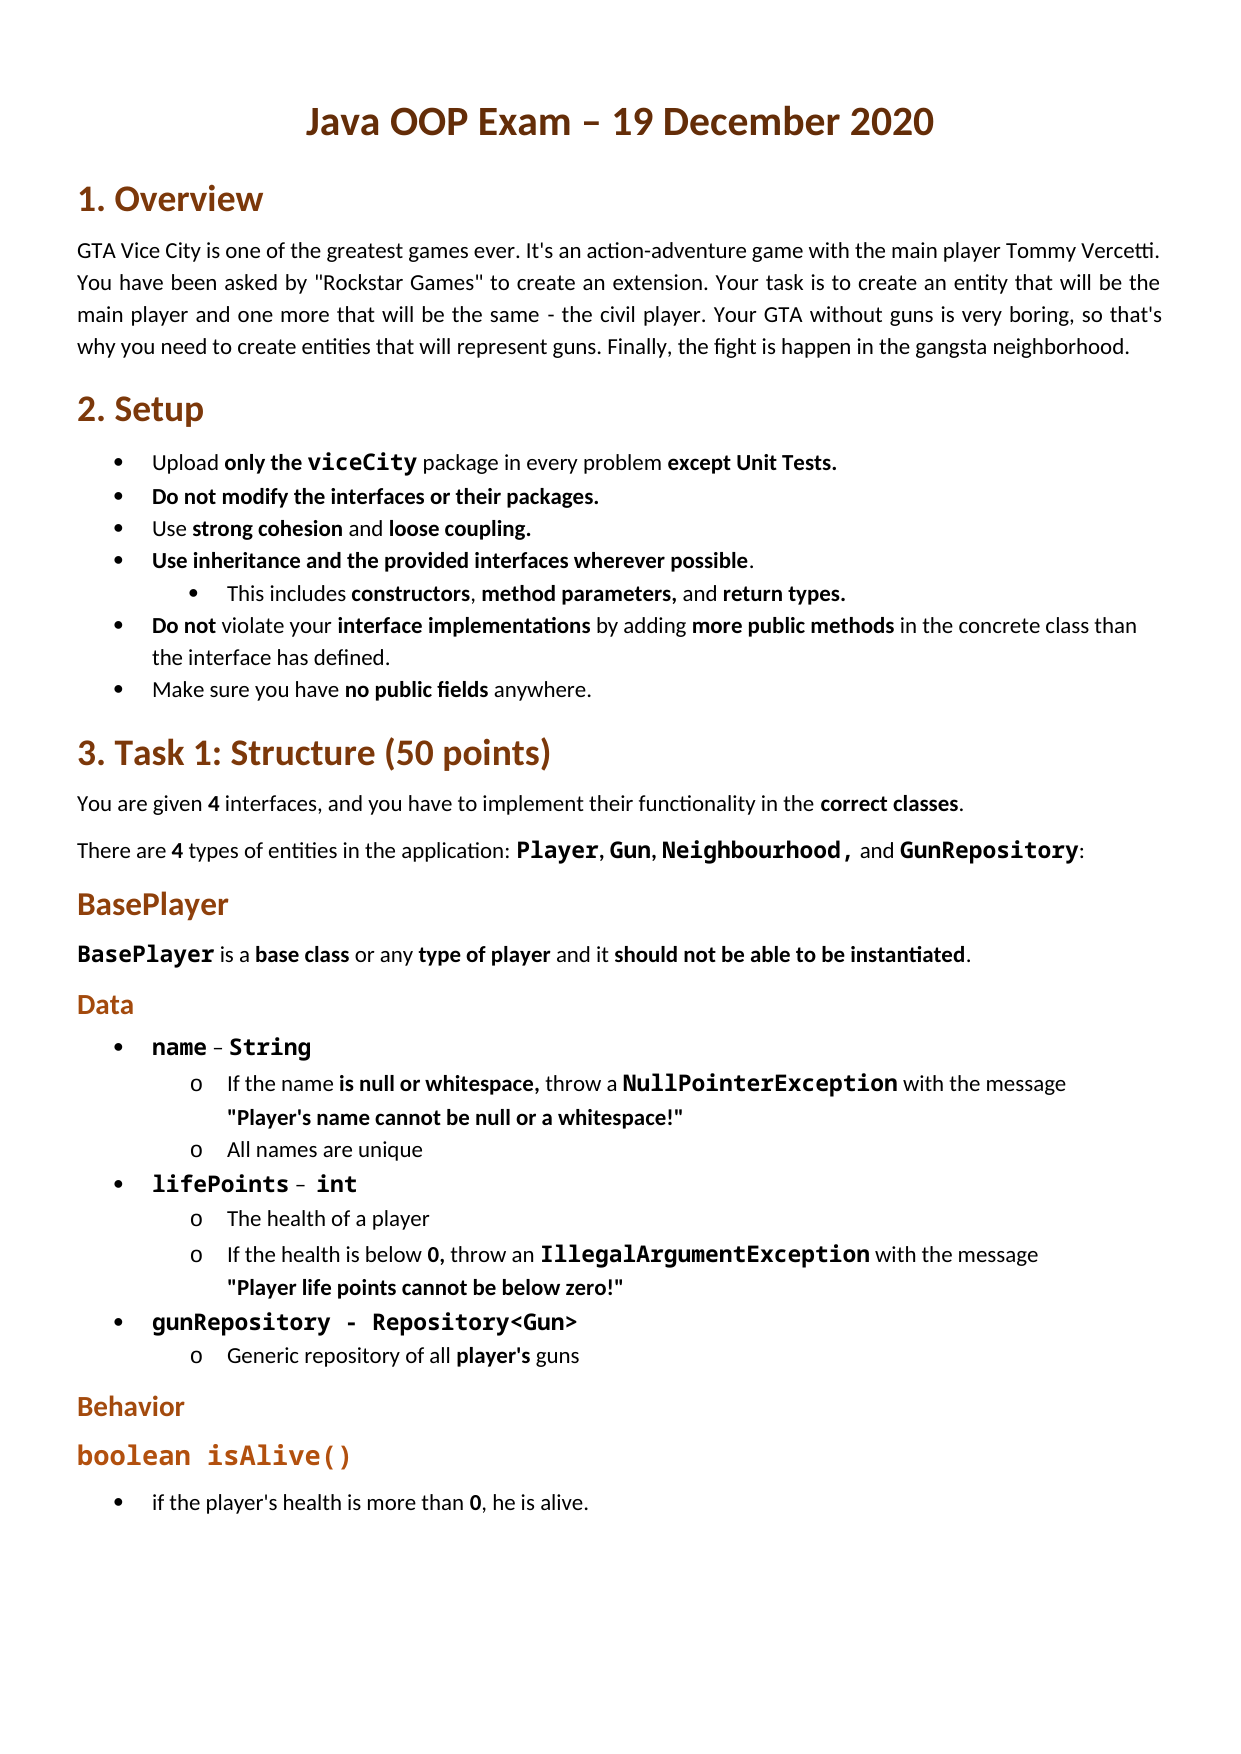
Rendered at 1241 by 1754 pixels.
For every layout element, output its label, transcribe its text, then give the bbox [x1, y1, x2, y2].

list gunRepository - Repository<Gun> [114, 1306, 1163, 1337]
subtitle Task 1: Structure (50 points) [77, 728, 1163, 774]
subtitle Data [77, 986, 1163, 1022]
subtitle Java OOP Exam – 19 December 2020 [77, 95, 1163, 146]
list Make sure you have no public fields anywhere. [114, 675, 1163, 703]
subtitle Setup [77, 385, 1163, 431]
list Use inheritance and the provided interfaces wherever possible. [114, 547, 1163, 575]
subtitle BasePlayer [77, 883, 1163, 923]
text BasePlayer is a base class or any type of player and it should not be able to be instantiated. [77, 938, 1163, 969]
list Use strong cohesion and loose coupling. [114, 514, 1163, 542]
list If the health is below 0, throw an IllegalArgumentException with the message "Player life points cannot be below zero!" [189, 1238, 1163, 1301]
text GTA Vice City is one of the greatest games ever. It's an action-adventure game with the main player Tommy Vercetti. You have been asked by "Rockstar Games" to create an extension. Your task is to create an entity that will be the main player and one more that will be the same - the civil player. Your GTA without guns is very boring, so that's why you need to create entities that will represent guns. Finally, the fight is happen in the gangsta neighborhood. [77, 236, 1163, 360]
list name – String [114, 1031, 1163, 1062]
list Upload only the viceCity package in every problem except Unit Tests. [114, 446, 1163, 478]
list All names are unique [189, 1135, 1163, 1164]
list Do not violate your interface implementations by adding more public methods in the concrete class than the interface has defined. [114, 611, 1163, 671]
subtitle boolean isAlive() [77, 1437, 1163, 1474]
subtitle Behavior [77, 1388, 1163, 1423]
list lifePoints – int [114, 1168, 1163, 1200]
text You are given 4 interfaces, and you have to implement their functionality in the correct classes. [77, 789, 1163, 817]
list This includes constructors, method parameters, and return types. [189, 579, 1163, 607]
list The health of а player [189, 1204, 1163, 1233]
text There are 4 types of entities in the application: Player, Gun, Neighbourhood, and GunRepository: [77, 834, 1163, 865]
list if the player's health is more than 0, he is alive. [114, 1488, 1163, 1516]
list Do not modify the interfaces or their packages. [114, 482, 1163, 510]
list If the name is null or whitespace, throw a NullPointerException with the message "Player's name cannot be null or a whitespace!" [189, 1067, 1163, 1131]
subtitle Overview [77, 175, 1163, 221]
list Generic repository of all player's guns [189, 1342, 1163, 1371]
